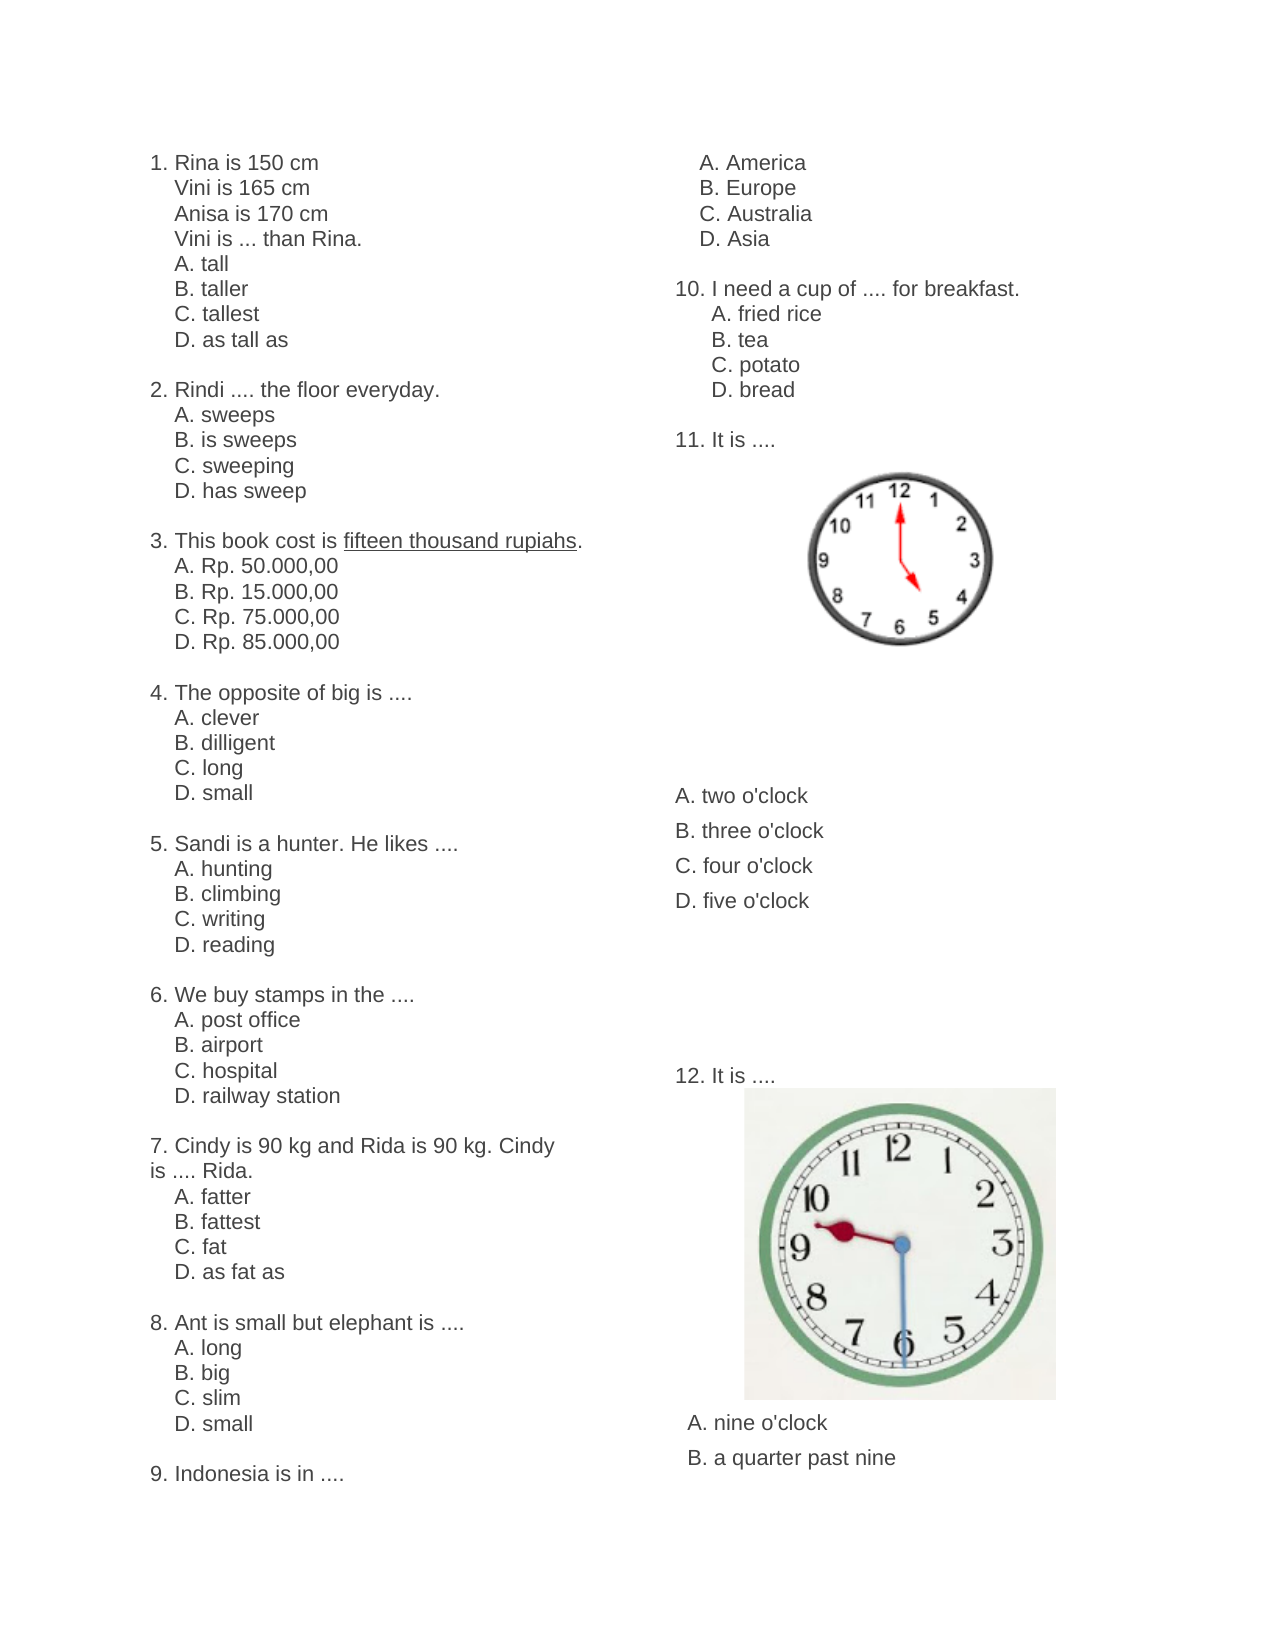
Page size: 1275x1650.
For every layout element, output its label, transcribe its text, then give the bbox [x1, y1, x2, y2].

text B. a quarter past nine [675, 1435, 1125, 1470]
text A. two o'clock [675, 773, 1125, 808]
text 12. It is .... [675, 1018, 1125, 1088]
text B. three o'clock [675, 808, 1125, 843]
text A. nine o'clock [675, 1400, 1125, 1435]
text 1. Rina is 150 cm Vini is 165 cm Anisa is 170 cm Vini is ... than Rina. A. tall B. taller C. tallest D. as tall as 2. Rindi .... the floor everyday. A. sweeps B. is sweeps C. sweeping D. has sweep 3. This book cost is fifteen thousand rupiahs. A. Rp. 50.000,00 B. Rp. 15.000,00 C. Rp. 75.000,00 D. Rp. 85.000,00 4. The opposite of big is .... A. clever B. dilligent C. long D. small 5. Sandi is a hunter. He likes .... A. hunting B. climbing C. writing D. reading 6. We buy stamps in the .... A. post office B. airport C. hospital D. railway station 7. Cindy is 90 kg and Rida is 90 kg. Cindy is .... Rida. A. fatter B. fattest C. fat D. as fat as 8. Ant is small but elephant is .... A. long B. big C. slim D. small 9. Indonesia is in .... A. America B. Europe C. Australia D. Asia 10. I need a cup of .... for breakfast. A. fried rice B. tea C. potato D. bread 11. It is .... [675, 150, 1125, 452]
text D. five o'clock [675, 878, 1125, 913]
picture [786, 452, 1014, 669]
text 1. Rina is 150 cm Vini is 165 cm Anisa is 170 cm Vini is ... than Rina. A. tall B. taller C. tallest D. as tall as 2. Rindi .... the floor everyday. A. sweeps B. is sweeps C. sweeping D. has sweep 3. This book cost is fifteen thousand rupiahs. A. Rp. 50.000,00 B. Rp. 15.000,00 C. Rp. 75.000,00 D. Rp. 85.000,00 4. The opposite of big is .... A. clever B. dilligent C. long D. small 5. Sandi is a hunter. He likes .... A. hunting B. climbing C. writing D. reading 6. We buy stamps in the .... A. post office B. airport C. hospital D. railway station 7. Cindy is 90 kg and Rida is 90 kg. Cindy is .... Rida. A. fatter B. fattest C. fat D. as fat as 8. Ant is small but elephant is .... A. long B. big C. slim D. small 9. Indonesia is in .... A. America B. Europe C. Australia D. Asia 10. I need a cup of .... for breakfast. A. fried rice B. tea C. potato D. bread 11. It is .... [150, 150, 600, 1486]
picture [744, 1088, 1056, 1400]
text C. four o'clock [675, 843, 1125, 878]
